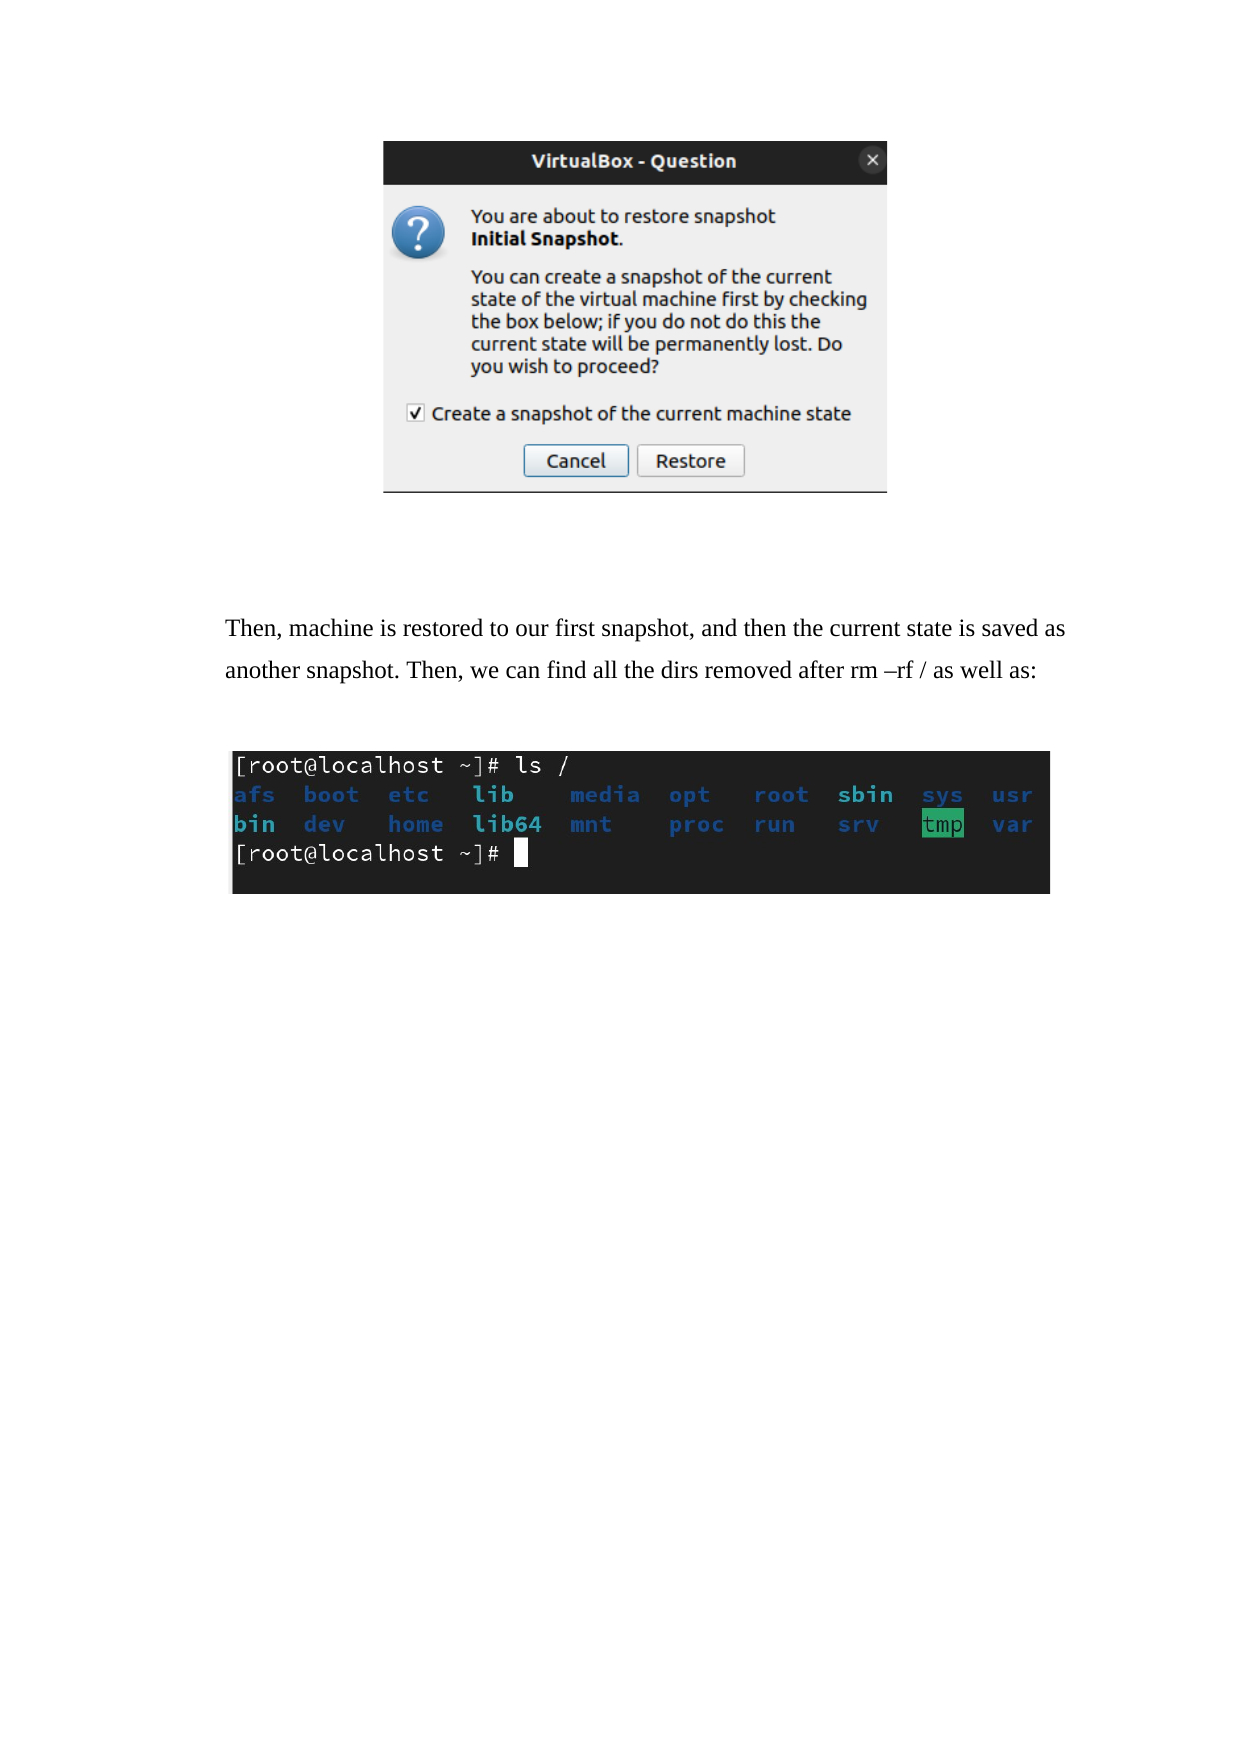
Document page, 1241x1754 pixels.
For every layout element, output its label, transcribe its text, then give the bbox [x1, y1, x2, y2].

text Then, machine is restored to our first snapshot, and then the current state is saved as another snapshot. Then, we can find all the dirs removed after rm –rf / as well as: [225, 613, 1091, 683]
picture [228, 751, 1051, 894]
picture [383, 141, 888, 493]
